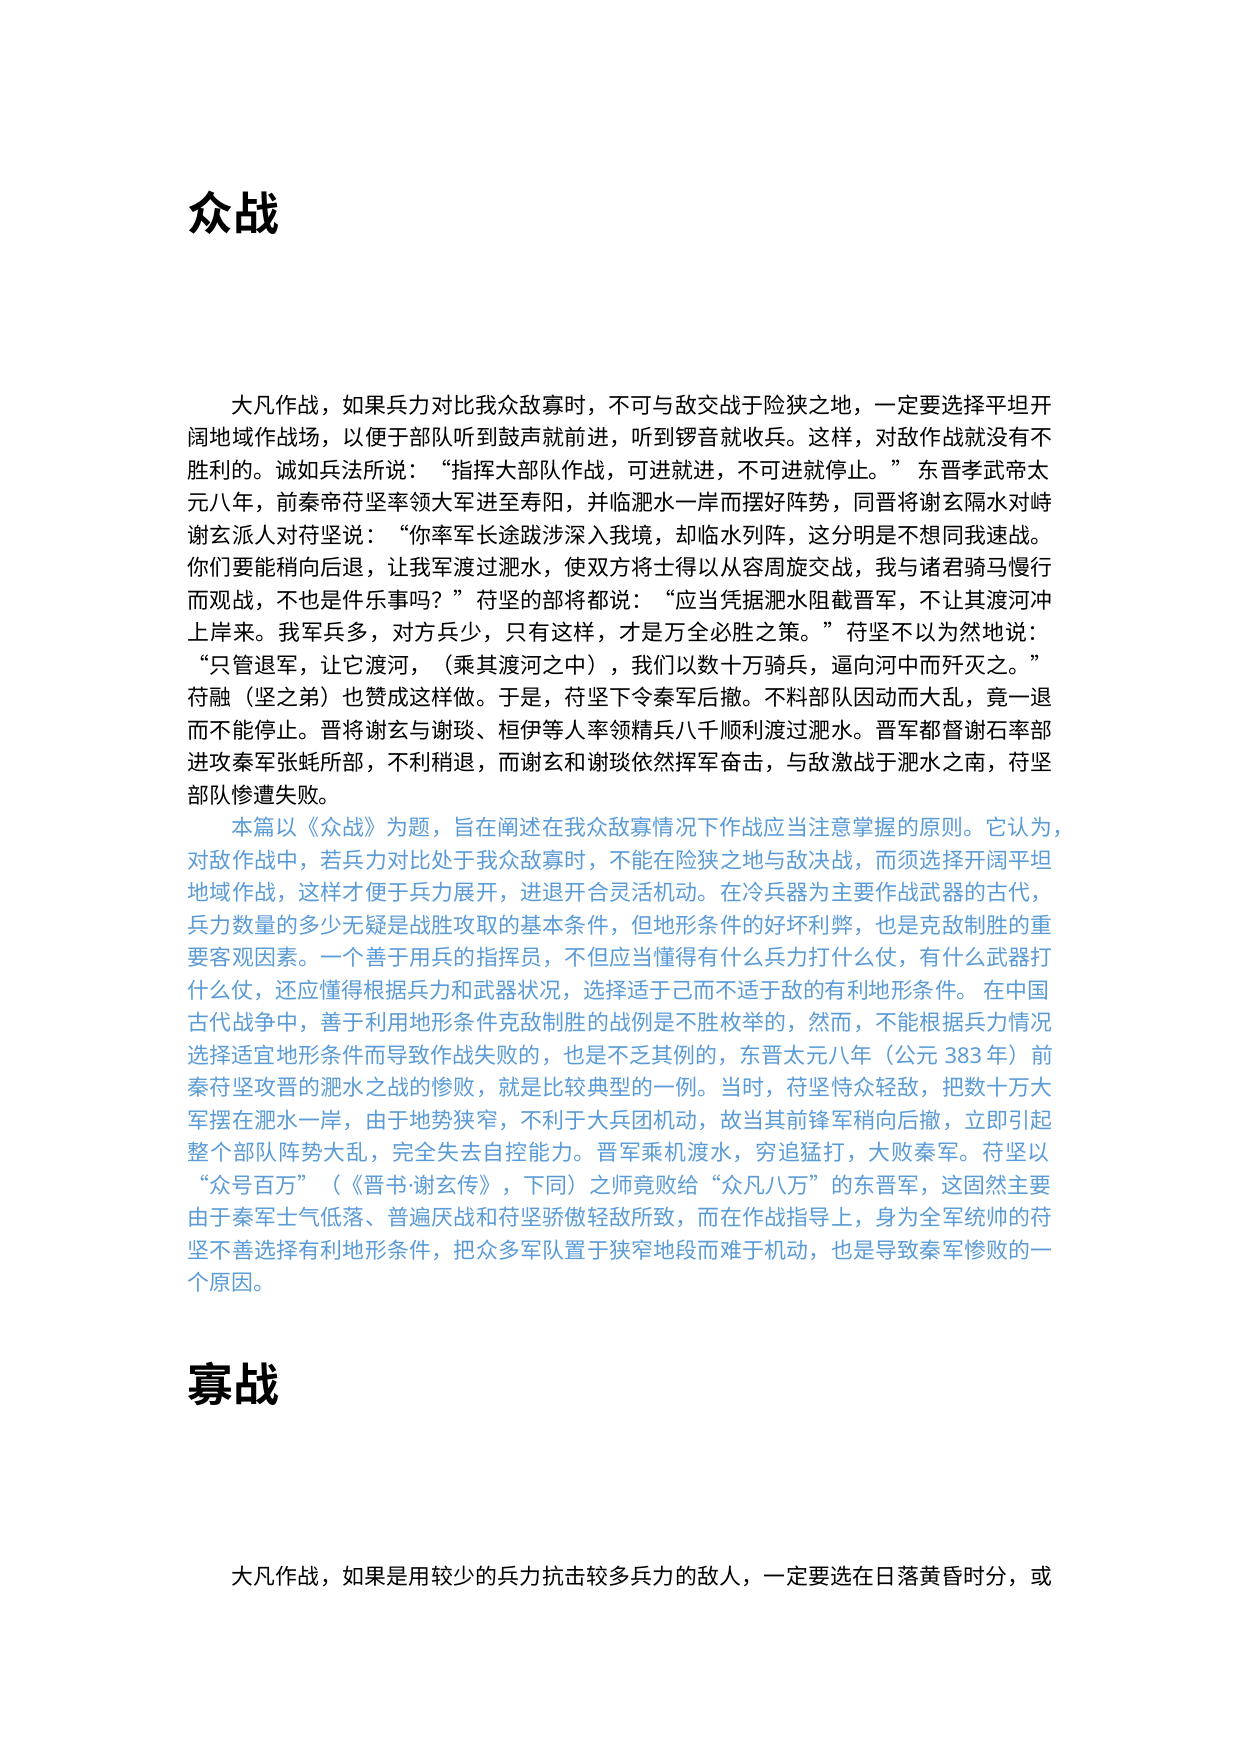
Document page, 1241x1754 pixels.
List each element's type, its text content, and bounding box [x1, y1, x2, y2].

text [187, 1558, 1053, 1591]
text 大凡作战，如果兵力对比我众敌寡时，不可与敌交战于险狭之地，一定要选择平坦开阔地域作战场，以便于部队听到鼓声就前进，听到锣音就收兵。这样，对敌作战就没有不胜利的。诚如兵法所说：“指挥大部队作战，可进就进，不可进就停止。” 东晋孝武帝太元八年，前秦帝苻坚率领大军进至寿阳，并临淝水一岸而摆好阵势，同晋将谢玄隔水对峙。谢玄派人对苻坚说：“你率军长途跋涉深入我境，却临水列阵，这分明是不想同我速战。你们要能稍向后退，让我军渡过淝水，使双方将士得以从容周旋交战，我与诸君骑马慢行而观战，不也是件乐事吗？”苻坚的部将都说：“应当凭据淝水阻截晋军，不让其渡河冲上岸来。我军兵多，对方兵少，只有这样，才是万全必胜之策。”苻坚不以为然地说：“只管退军，让它渡河，（乘其渡河之中），我们以数十万骑兵，逼向河中而歼灭之。”苻融（坚之弟）也赞成这样做。于是，苻坚下令秦军后撤。不料部队因动而大乱，竟一退而不能停止。晋将谢玄与谢琰、桓伊等人率领精兵八千顺利渡过淝水。晋军都督谢石率部进攻秦军张蚝所部，不利稍退，而谢玄和谢琰依然挥军奋击，与敌激战于淝水之南，苻坚部队惨遭失败。 [187, 387, 1053, 810]
subtitle 众战 [187, 162, 1053, 259]
text 本篇以《众战》为题，旨在阐述在我众敌寡情况下作战应当注意掌握的原则。它认为，对敌作战中，若兵力对比处于我众敌寡时，不能在险狭之地与敌决战，而须选择开阔平坦地域作战，这样才便于兵力展开，进退开合灵活机动。在冷兵器为主要作战武器的古代，兵力数量的多少无疑是战胜攻取的基本条件，但地形条件的好坏利弊，也是克敌制胜的重要客观因素。一个善于用兵的指挥员，不但应当懂得有什么兵力打什么仗，有什么武器打什么仗，还应懂得根据兵力和武器状况，选择适于己而不适于敌的有利地形条件。 在中国古代战争中，善于利用地形条件克敌制胜的战例是不胜枚举的，然而，不能根据兵力情况选择适宜地形条件而导致作战失败的，也是不乏其例的，东晋太元八年（公元383年）前秦苻坚攻晋的淝水之战的惨败，就是比较典型的一例。当时，苻坚恃众轻敌，把数十万大军摆在淝水一岸，由于地势狭窄，不利于大兵团机动，故当其前锋军稍向后撤，立即引起整个部队阵势大乱，完全失去自控能力。晋军乘机渡水，穷追猛打，大败秦军。苻坚以“众号百万”（《晋书·谢玄传》，下同）之师竟败给“众凡八万”的东晋军，这固然主要由于秦军士气低落、普遍厌战和苻坚骄傲轻敌所致，而在作战指导上，身为全军统帅的苻坚不善选择有利地形条件，把众多军队置于狭窄地段而难于机动，也是导致秦军惨败的一个原因。 [187, 810, 1053, 1297]
subtitle 寡战 [187, 1333, 1053, 1430]
